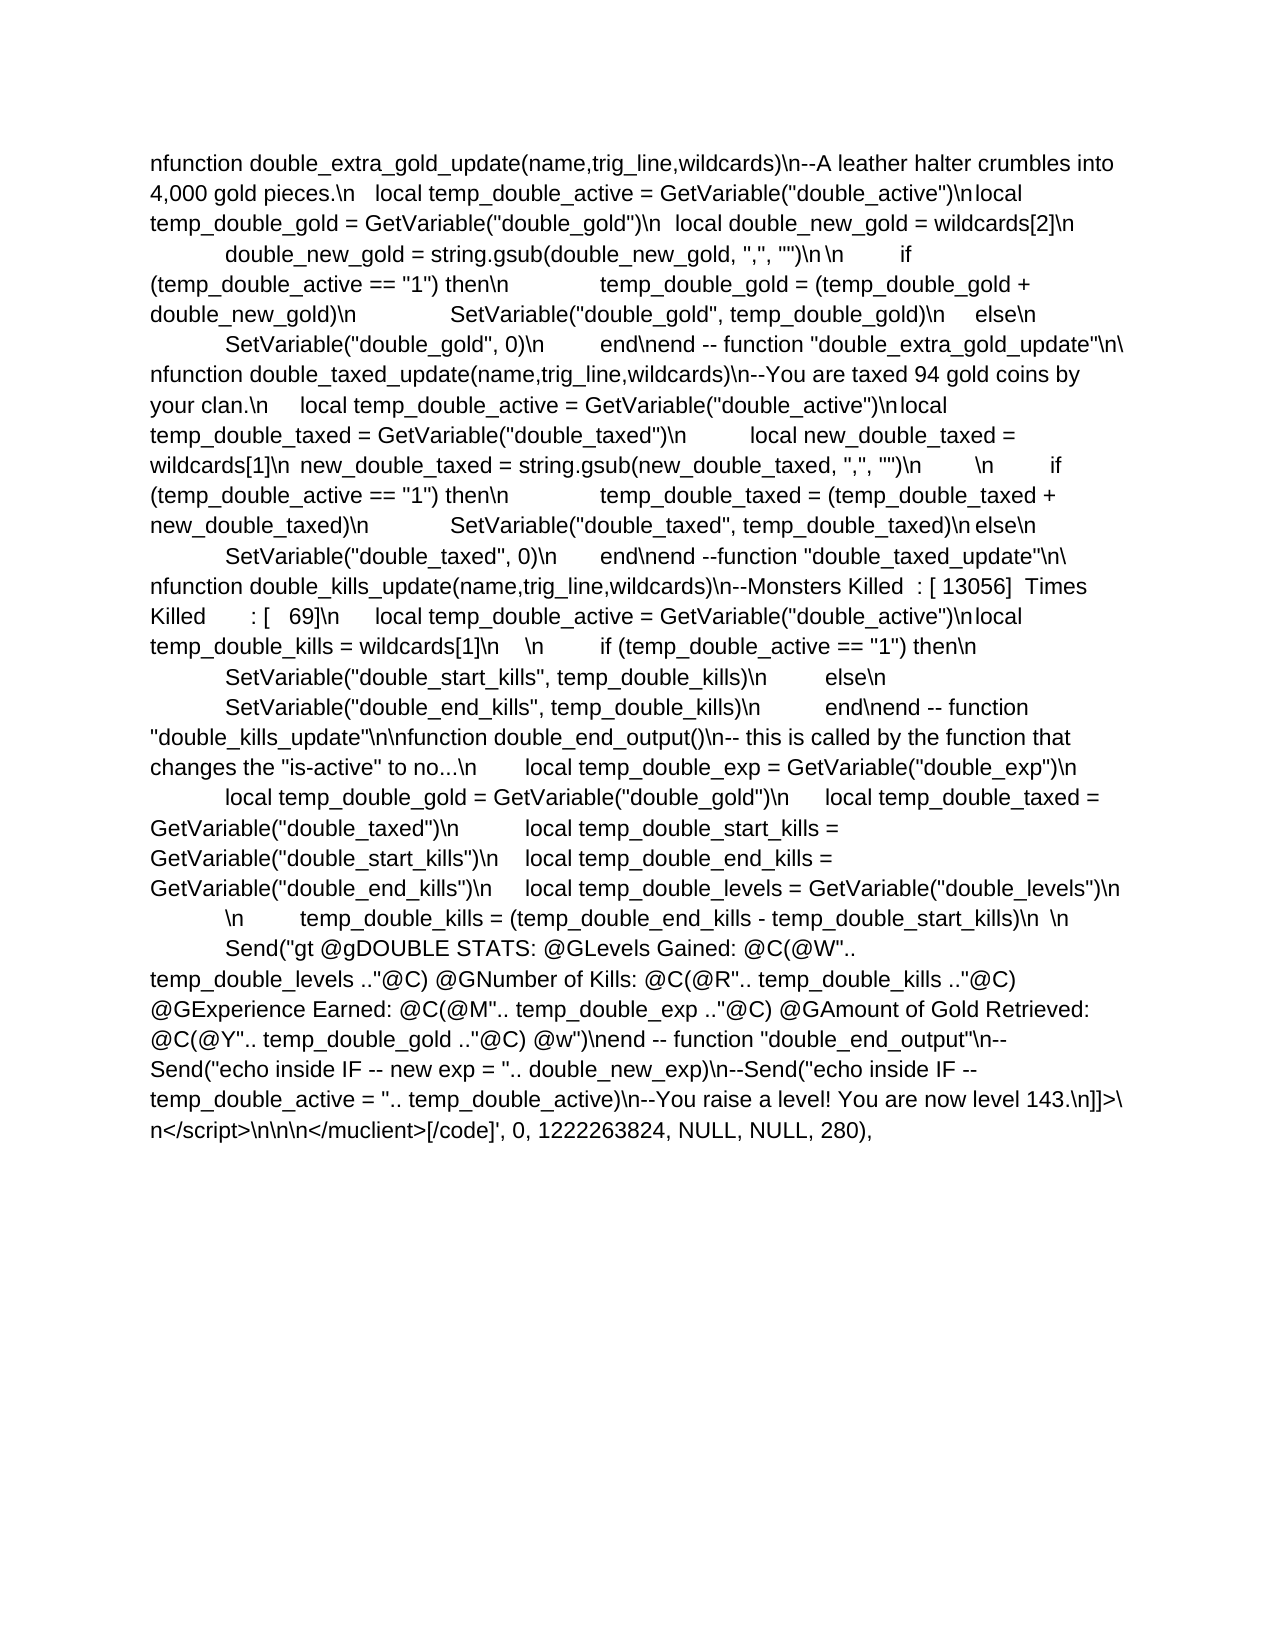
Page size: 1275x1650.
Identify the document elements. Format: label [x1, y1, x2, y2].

text [150, 150, 1125, 1143]
